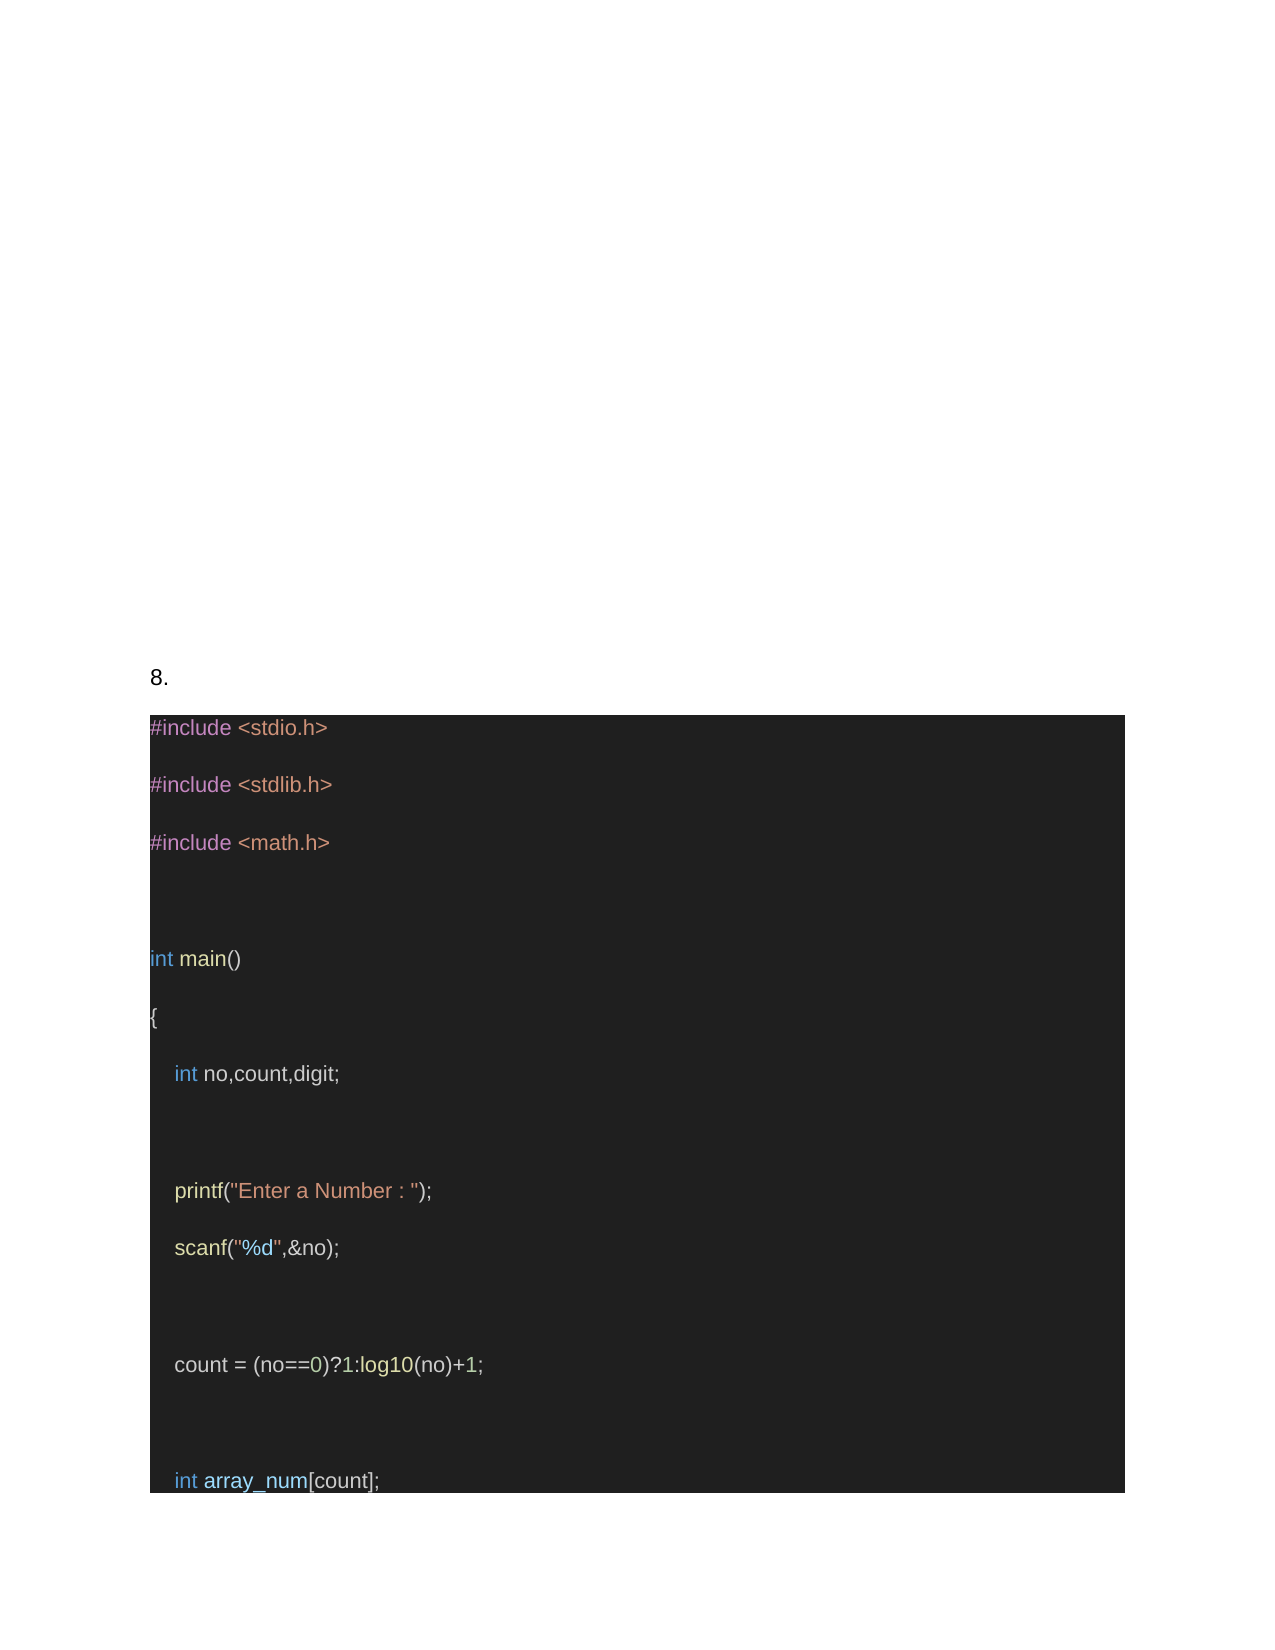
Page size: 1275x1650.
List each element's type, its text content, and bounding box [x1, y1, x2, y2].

text #include <stdlib.h> [150, 772, 1125, 798]
text { [150, 1004, 1125, 1029]
text #include <stdio.h> [150, 715, 1125, 740]
text #include <math.h> [150, 830, 1125, 855]
text printf("Enter a Number : "); [150, 1178, 1125, 1203]
text 8. [150, 663, 1125, 690]
text int no,count,digit; [150, 1061, 1125, 1087]
text scanf("%d",&no); [150, 1235, 1125, 1261]
text int array_num[count]; [150, 1468, 1125, 1493]
text int main() [150, 946, 1125, 972]
text count = (no==0)?1:log10(no)+1; [150, 1352, 1125, 1377]
